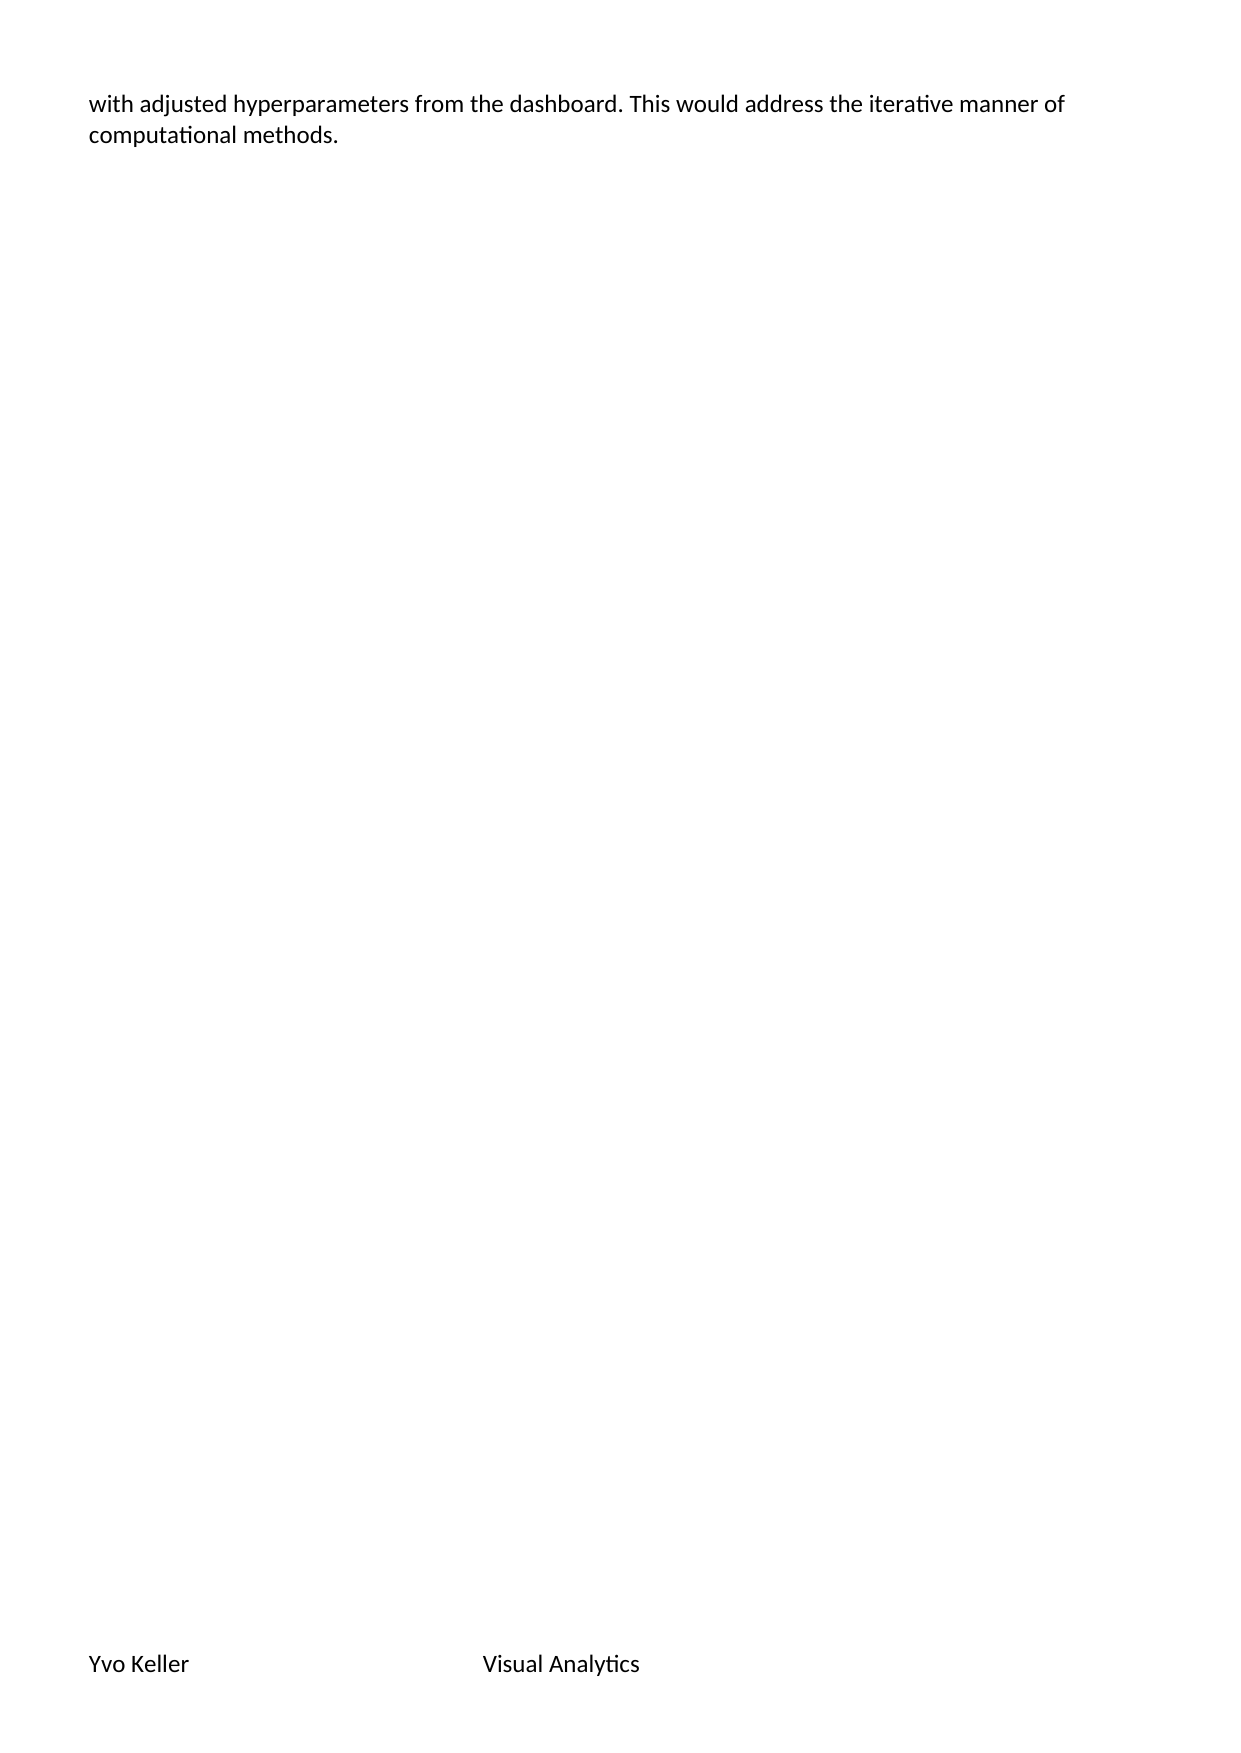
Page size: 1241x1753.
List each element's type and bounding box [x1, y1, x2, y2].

text [89, 89, 1152, 150]
